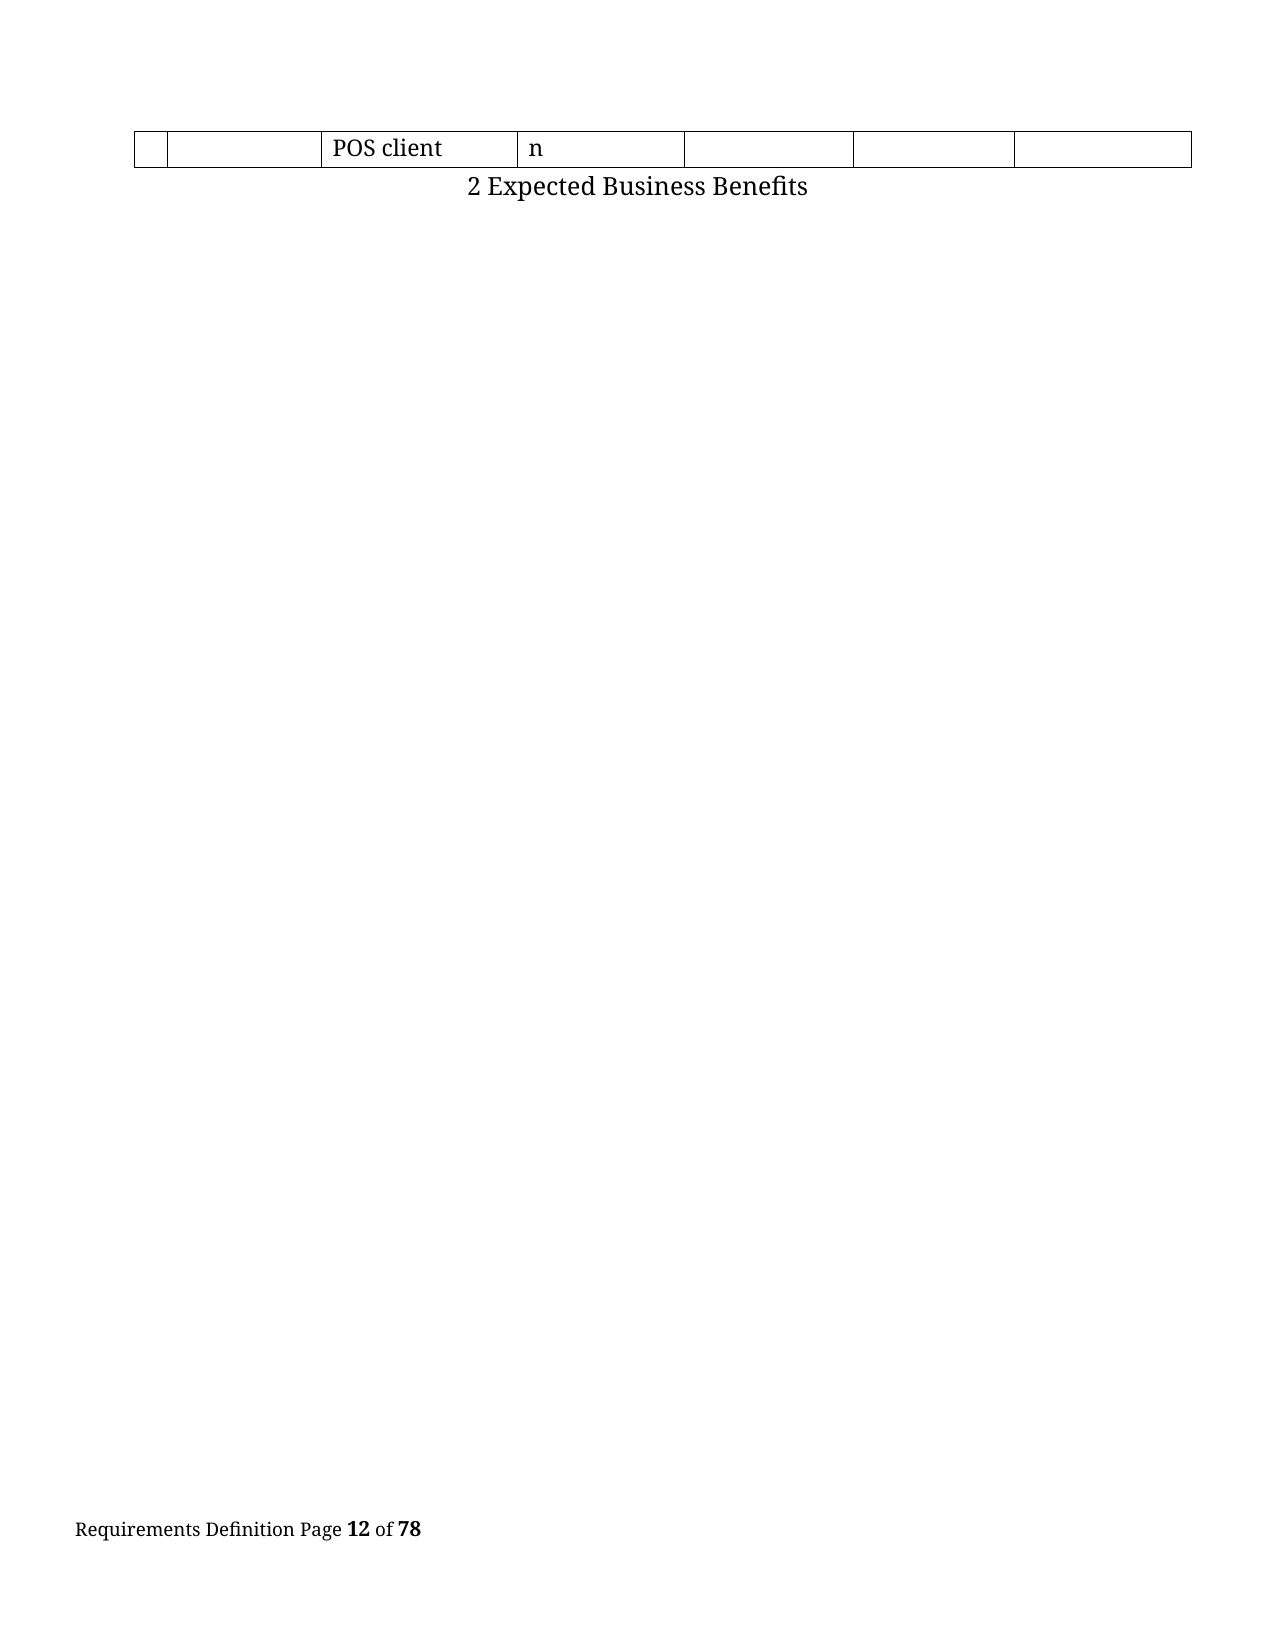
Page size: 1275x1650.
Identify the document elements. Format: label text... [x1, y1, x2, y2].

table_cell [322, 132, 517, 167]
text 2 Expected Business Benefits [75, 168, 1200, 202]
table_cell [168, 132, 321, 167]
table_cell Moderate [854, 132, 1014, 167]
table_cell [518, 132, 684, 167]
table_cell 2 [135, 132, 167, 167]
table_cell High [1015, 132, 1191, 167]
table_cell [685, 132, 853, 167]
